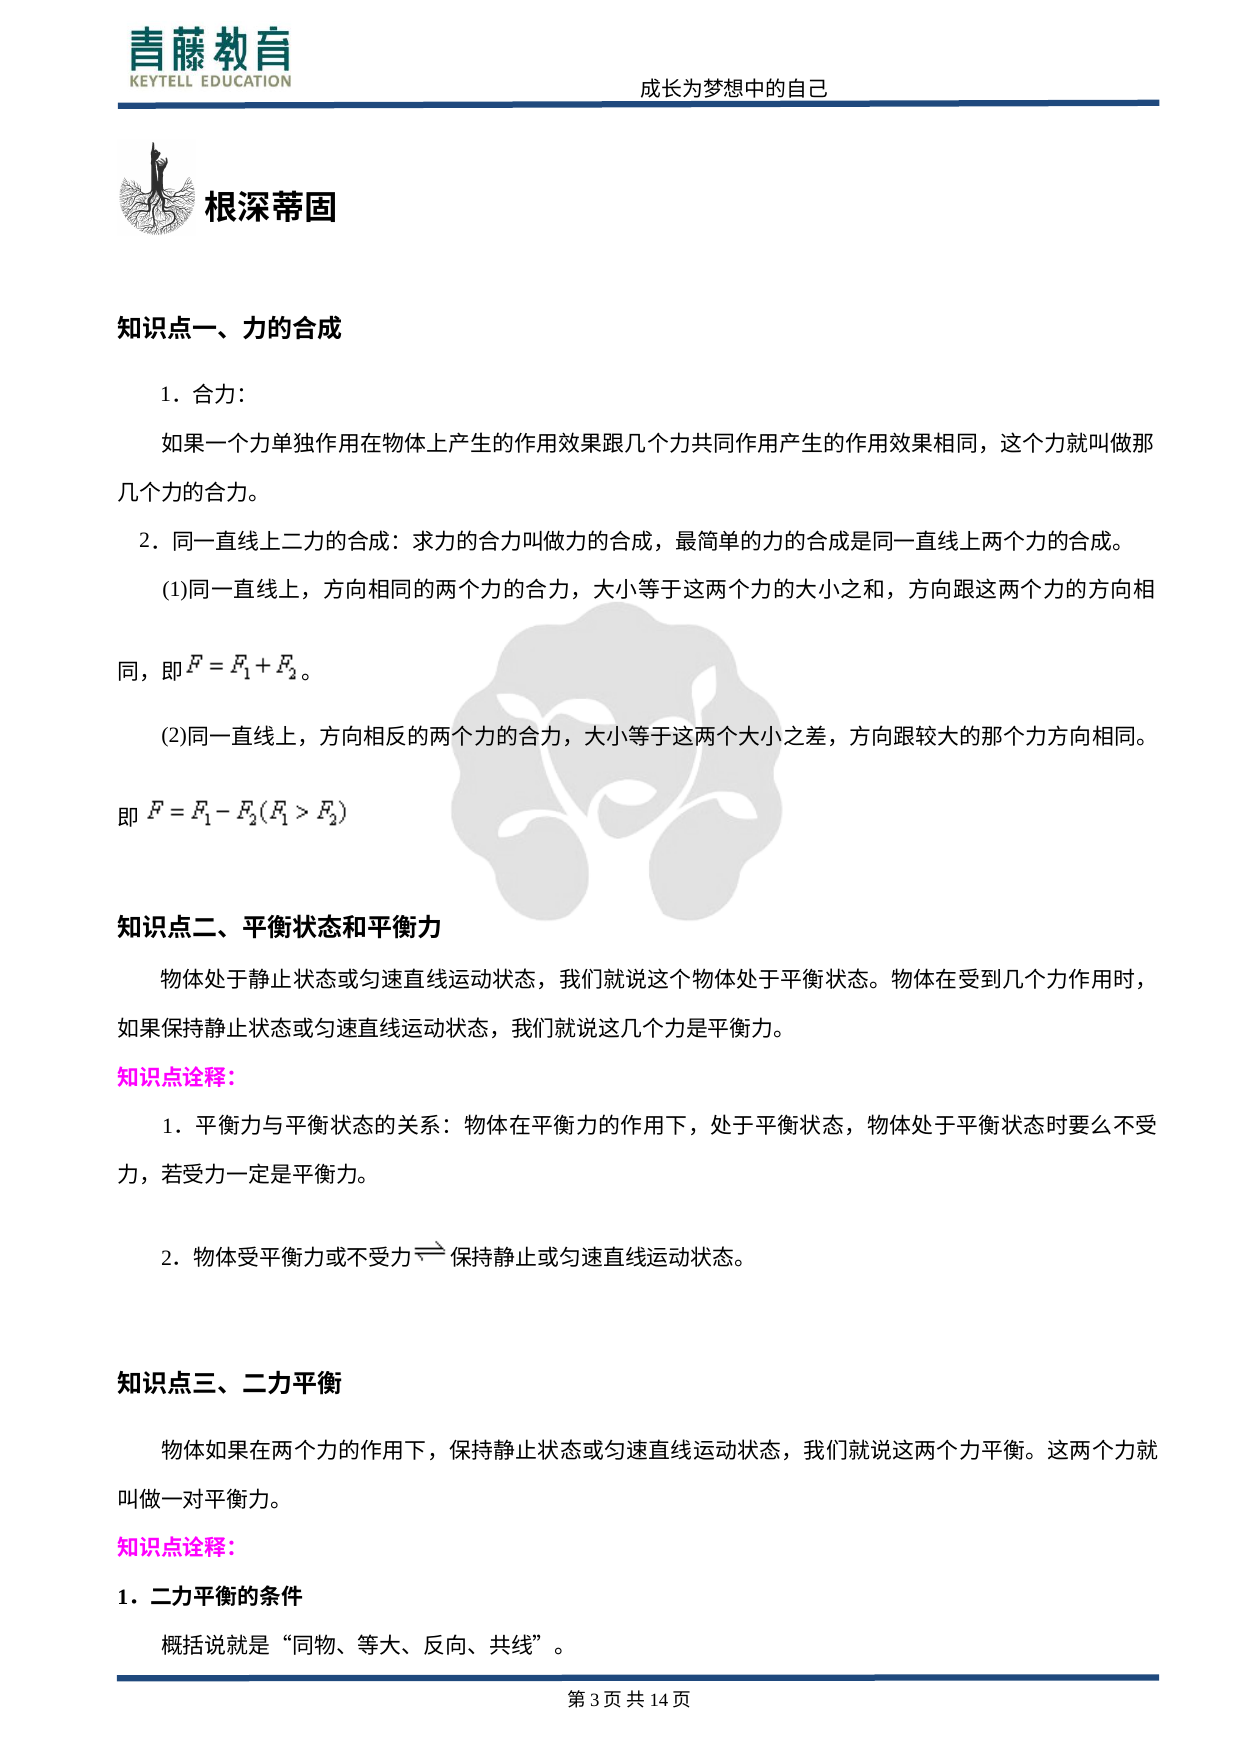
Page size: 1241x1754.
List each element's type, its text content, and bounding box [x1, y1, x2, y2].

picture [143, 793, 352, 832]
text 物体处于静止状态或匀速直线运动状态，我们就说这个物体处于平衡状态。物体在受到几个力作用时，如果保持静止状态或匀速直线运动状态，我们就说这几个力是平衡力。 知识点诠释： 1．平衡力与平衡状态的关系：物体在平衡力的作用下，处于平衡状态，物体处于平衡状态时要么不受力，若受力一定是平衡力。 2．物体受平衡力或不受力保持静止或匀速直线运动状态。 [117, 962, 1159, 1287]
picture [412, 1236, 450, 1266]
text 知识点二、平衡状态和平衡力 [117, 907, 1159, 943]
text 1．合力： 如果一个力单独作用在物体上产生的作用效果跟几个力共同作用产生的作用效果相同，这个力就叫做那几个力的合力。 2．同一直线上二力的合成：求力的合力叫做力的合成，最简单的力的合成是同一直线上两个力的合成。 (1)同一直线上，方向相同的两个力的合力，大小等于这两个力的大小之和，方向跟这两个力的方向相同，即。 (2)同一直线上，方向相反的两个力的合力，大小等于这两个大小之差，方向跟较大的那个力方向相同。即 [117, 377, 1159, 848]
text 知识点一、力的合成 [117, 294, 1159, 359]
picture [113, 10, 303, 93]
subtitle 根深蒂固 [117, 140, 1159, 270]
picture [182, 647, 302, 686]
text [117, 1432, 1159, 1660]
text 知识点三、二力平衡 [117, 1349, 1159, 1414]
